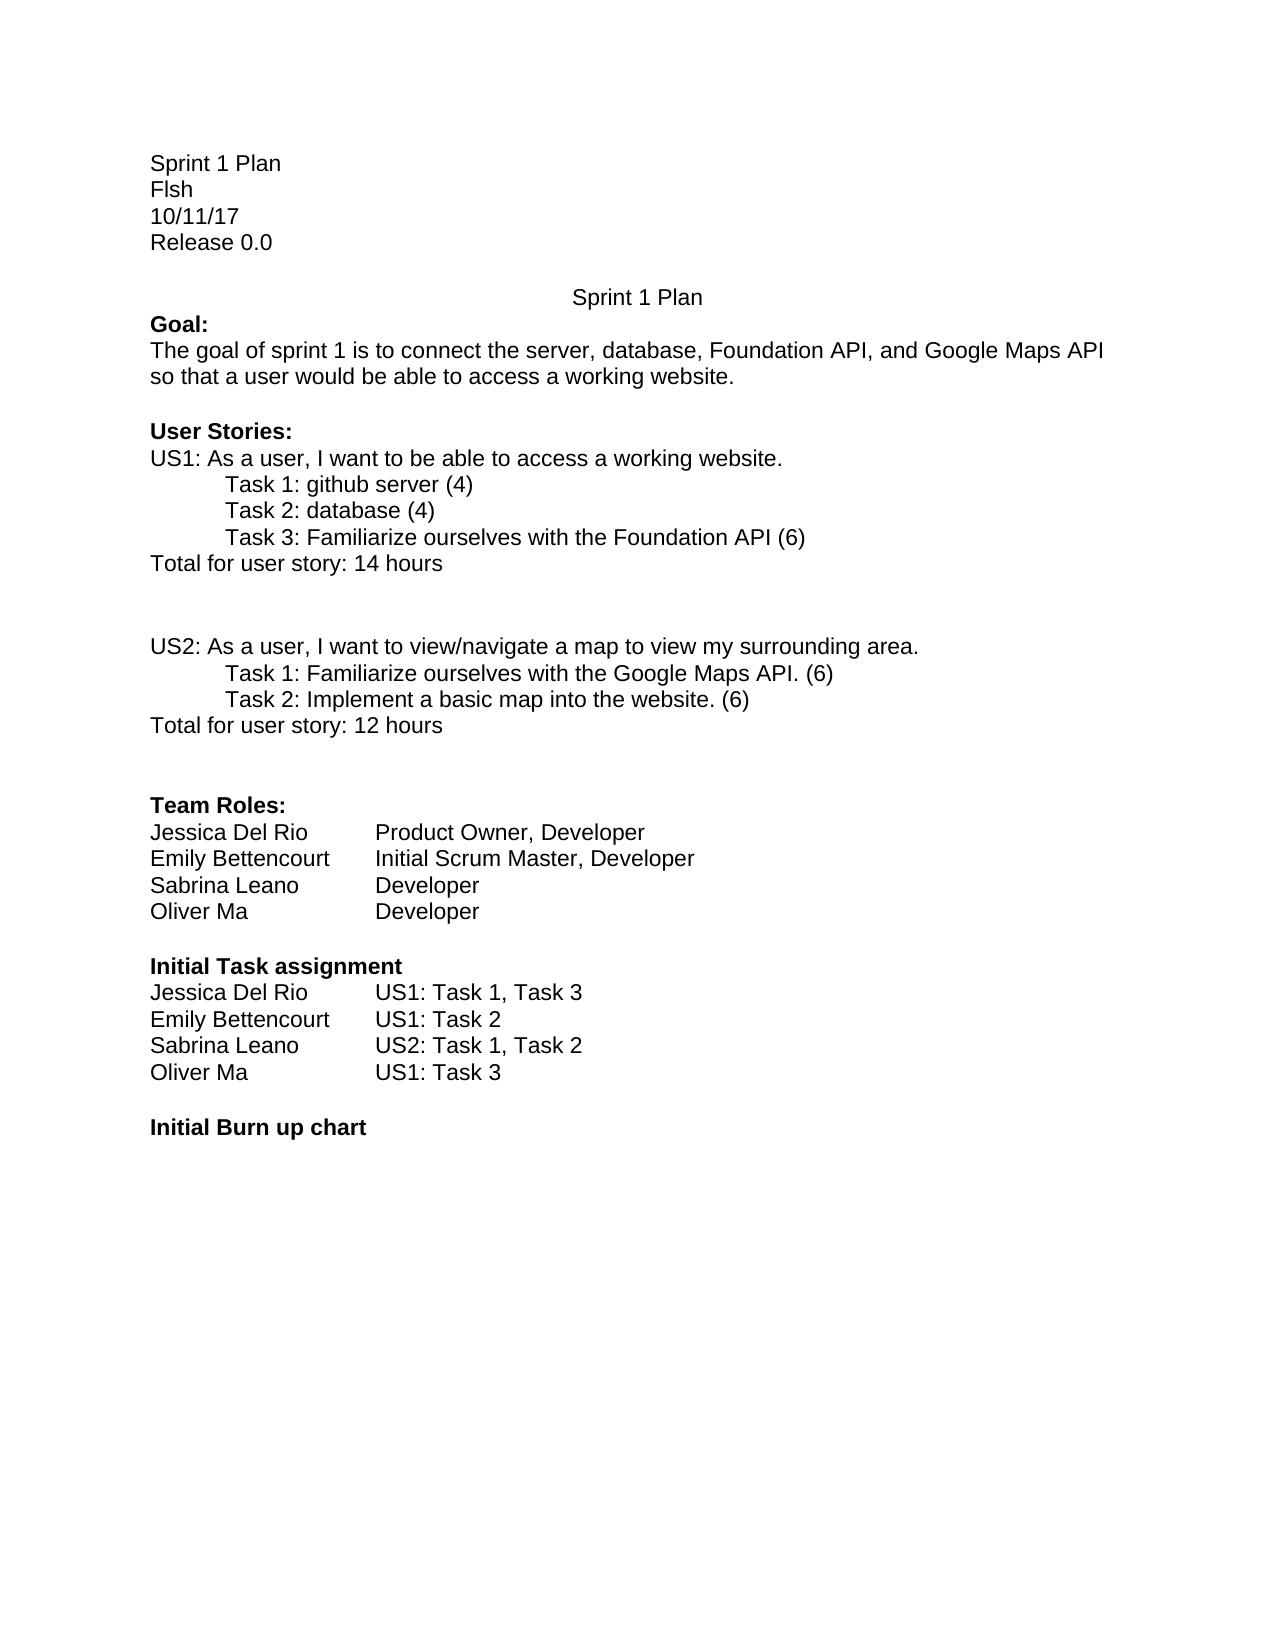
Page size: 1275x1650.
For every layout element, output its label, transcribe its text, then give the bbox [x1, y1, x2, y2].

text Total for user story: 12 hours [150, 712, 1125, 739]
text Oliver Ma Developer [150, 898, 1125, 924]
text Task 1: Familiarize ourselves with the Google Maps API. (6) [150, 660, 1125, 686]
text Flsh [150, 176, 1125, 203]
text Initial Task assignment [150, 953, 1125, 979]
text Team Roles: [150, 792, 1125, 819]
text Oliver Ma US1: Task 3 [150, 1058, 1125, 1085]
text Jessica Del Rio Product Owner, Developer [150, 819, 1125, 845]
text Release 0.0 [150, 229, 1125, 255]
text 10/11/17 [150, 203, 1125, 229]
text Initial Burn up chart [150, 1113, 1125, 1140]
text Task 2: Implement a basic map into the website. (6) [150, 686, 1125, 712]
text Emily Bettencourt US1: Task 2 [150, 1006, 1125, 1032]
text User Stories: [150, 418, 1125, 445]
text Task 1: github server (4) [150, 471, 1125, 497]
text US1: As a user, I want to be able to access a working website. [150, 445, 1125, 471]
text US2: As a user, I want to view/navigate a map to view my surrounding area. [150, 633, 1125, 660]
text Total for user story: 14 hours [150, 550, 1125, 633]
text Jessica Del Rio US1: Task 1, Task 3 [150, 979, 1125, 1006]
text Goal: [150, 311, 1125, 337]
text Sabrina Leano Developer [150, 872, 1125, 898]
text Emily Bettencourt Initial Scrum Master, Developer [150, 845, 1125, 872]
text Sabrina Leano US2: Task 1, Task 2 [150, 1032, 1125, 1058]
text Sprint 1 Plan [150, 284, 1125, 311]
text Sprint 1 Plan [150, 150, 1125, 176]
text The goal of sprint 1 is to connect the server, database, Foundation API, and Google Maps API so that a user would be able to access a working website. [150, 337, 1125, 389]
text Task 3: Familiarize ourselves with the Foundation API (6) [150, 524, 1125, 550]
text Task 2: database (4) [150, 497, 1125, 524]
